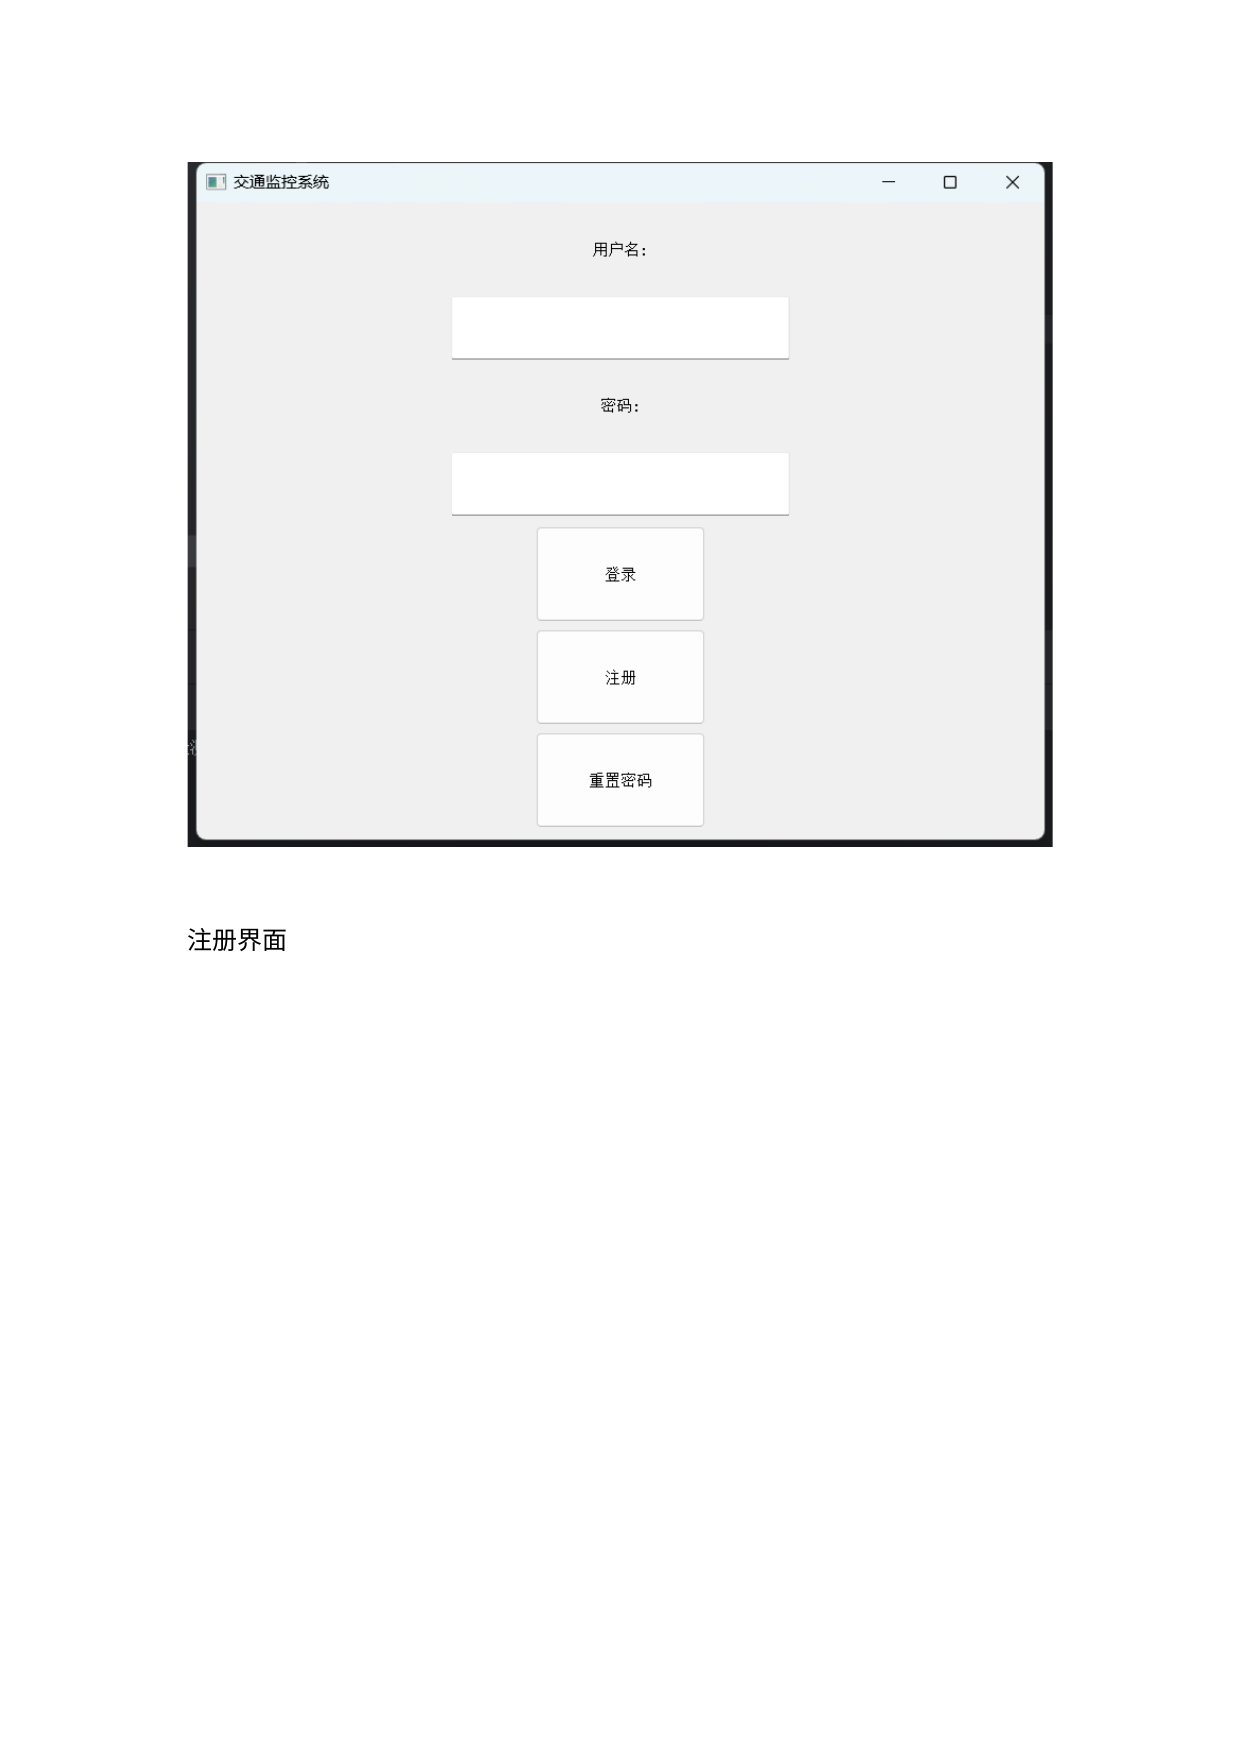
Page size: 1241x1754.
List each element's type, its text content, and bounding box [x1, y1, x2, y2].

picture [187, 162, 1053, 847]
text 注册界面 [187, 906, 1053, 971]
